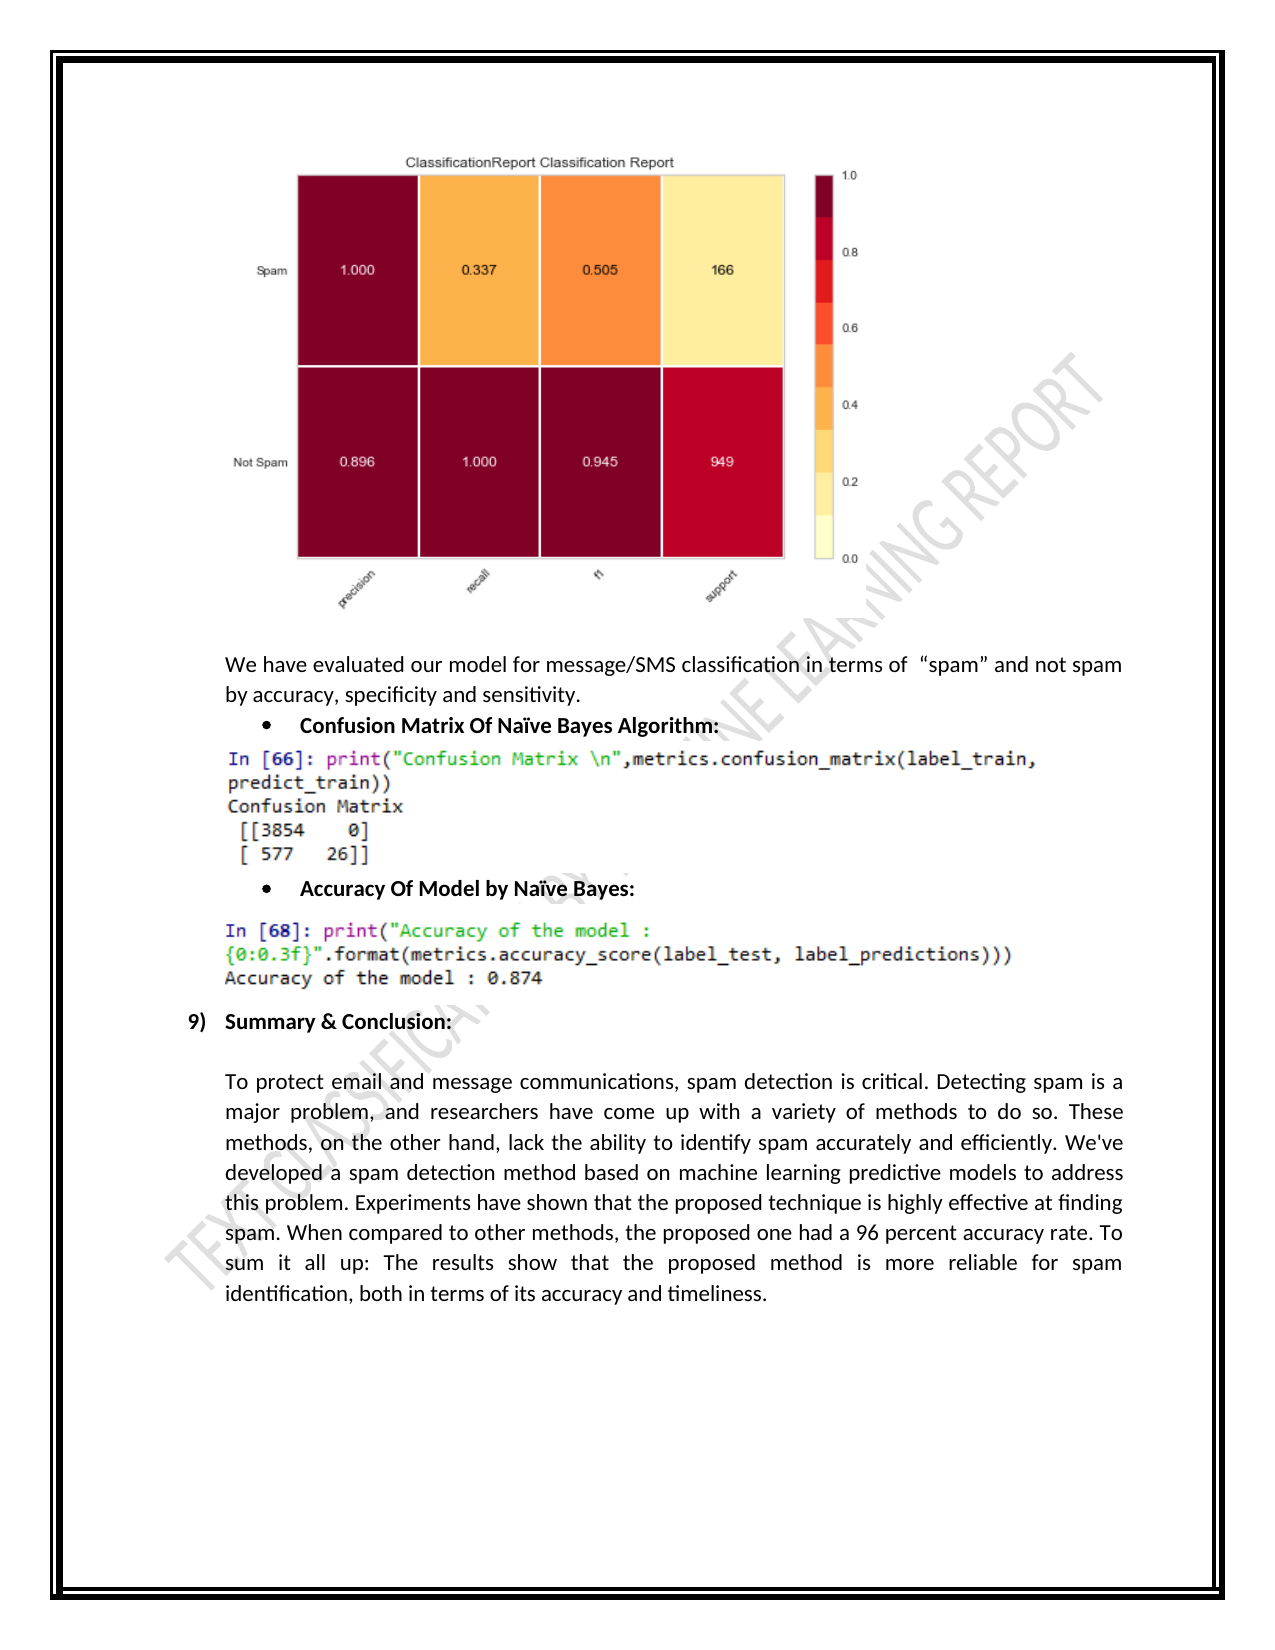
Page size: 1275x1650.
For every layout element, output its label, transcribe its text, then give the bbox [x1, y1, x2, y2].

list Summary & Conclusion: [187, 1007, 1125, 1035]
picture [225, 741, 1063, 873]
picture [225, 904, 1043, 1005]
list Confusion Matrix Of Naïve Bayes Algorithm: [262, 711, 1125, 739]
picture [225, 150, 867, 618]
list We have evaluated our model for message/SMS classification in terms of “spam” and not spam by accuracy, specificity and sensitivity. [225, 650, 1125, 709]
list Accuracy Of Model by Naïve Bayes: [262, 874, 1125, 902]
list To protect email and message communications, spam detection is critical. Detecting spam is a major problem, and researchers have come up with a variety of methods to do so. These methods, on the other hand, lack the ability to identify spam accurately and efficiently. We've developed a spam detection method based on machine learning predictive models to address this problem. Experiments have shown that the proposed technique is highly effective at finding spam. When compared to other methods, the proposed one had a 96 percent accuracy rate. To sum it all up: The results show that the proposed method is more reliable for spam identification, both in terms of its accuracy and timeliness. [225, 1067, 1125, 1307]
